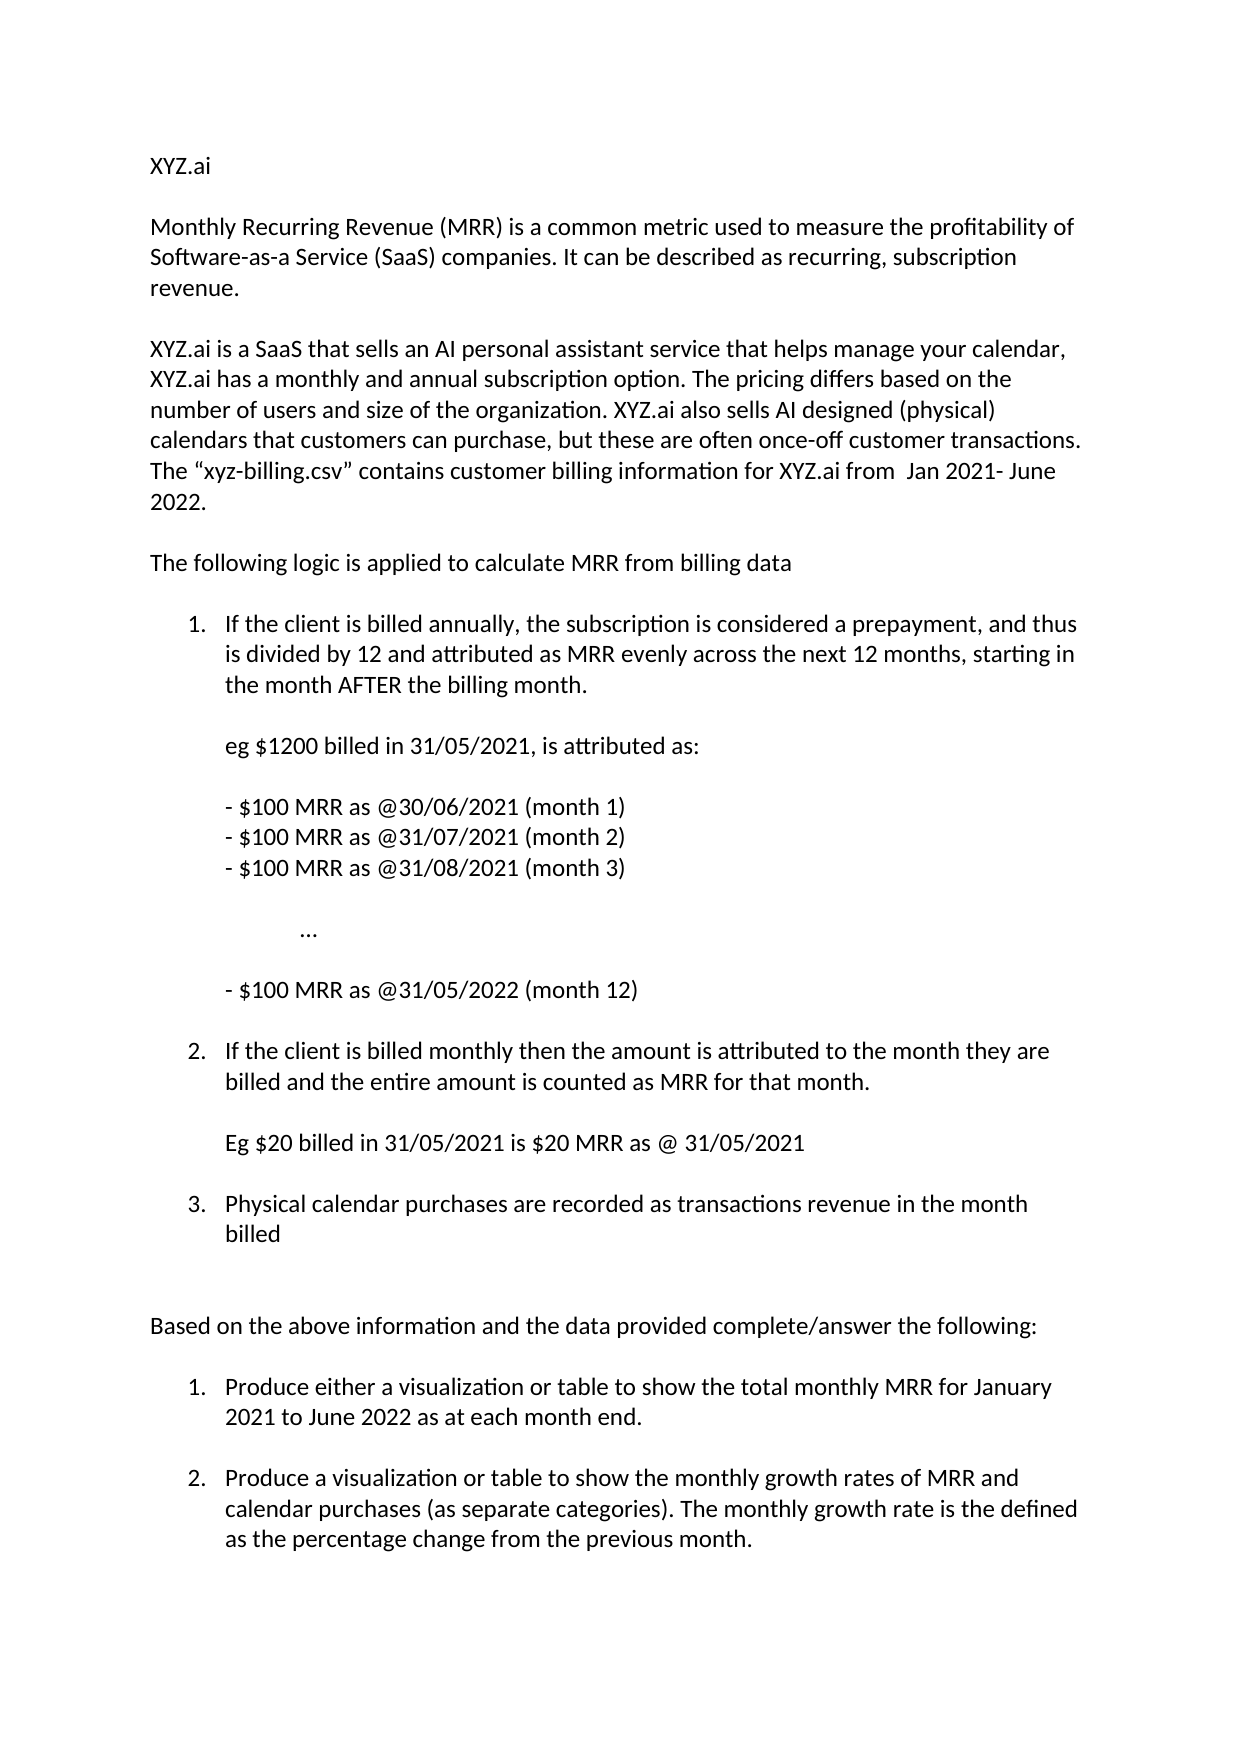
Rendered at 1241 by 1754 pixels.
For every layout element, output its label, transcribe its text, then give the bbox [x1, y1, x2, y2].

text Eg $20 billed in 31/05/2021 is $20 MRR as @ 31/05/2021 [225, 1127, 1090, 1157]
list … [225, 913, 1090, 943]
list Produce either a visualization or table to show the total monthly MRR for January 2021 to June 2022 as at each month end. [187, 1371, 1090, 1432]
list eg $1200 billed in 31/05/2021, is attributed as: [225, 730, 1090, 760]
text The following logic is applied to calculate MRR from billing data [150, 547, 1090, 577]
list - $100 MRR as @31/07/2021 (month 2) [225, 821, 1090, 852]
list Produce a visualization or table to show the monthly growth rates of MRR and calendar purchases (as separate categories). The monthly growth rate is the defined as the percentage change from the previous month. [187, 1462, 1090, 1554]
text Monthly Recurring Revenue (MRR) is a common metric used to measure the profitability of Software-as-a Service (SaaS) companies. It can be described as recurring, subscription revenue. [150, 211, 1090, 303]
text Based on the above information and the data provided complete/answer the following: [150, 1310, 1090, 1340]
list - $100 MRR as @31/05/2022 (month 12) [225, 974, 1090, 1004]
list Physical calendar purchases are recorded as transactions revenue in the month billed [187, 1188, 1090, 1249]
text XYZ.ai [150, 150, 1090, 181]
list - $100 MRR as @31/08/2021 (month 3) [225, 852, 1090, 882]
text XYZ.ai is a SaaS that sells an AI personal assistant service that helps manage your calendar, XYZ.ai has a monthly and annual subscription option. The pricing differs based on the number of users and size of the organization. XYZ.ai also sells AI designed (physical) calendars that customers can purchase, but these are often once-off customer transactions. The “xyz-billing.csv” contains customer billing information for XYZ.ai from Jan 2021- June 2022. [150, 333, 1090, 516]
list If the client is billed monthly then the amount is attributed to the month they are billed and the entire amount is counted as MRR for that month. [187, 1035, 1090, 1096]
list If the client is billed annually, the subscription is considered a prepayment, and thus is divided by 12 and attributed as MRR evenly across the next 12 months, starting in the month AFTER the billing month. [187, 608, 1090, 699]
list - $100 MRR as @30/06/2021 (month 1) [225, 791, 1090, 821]
